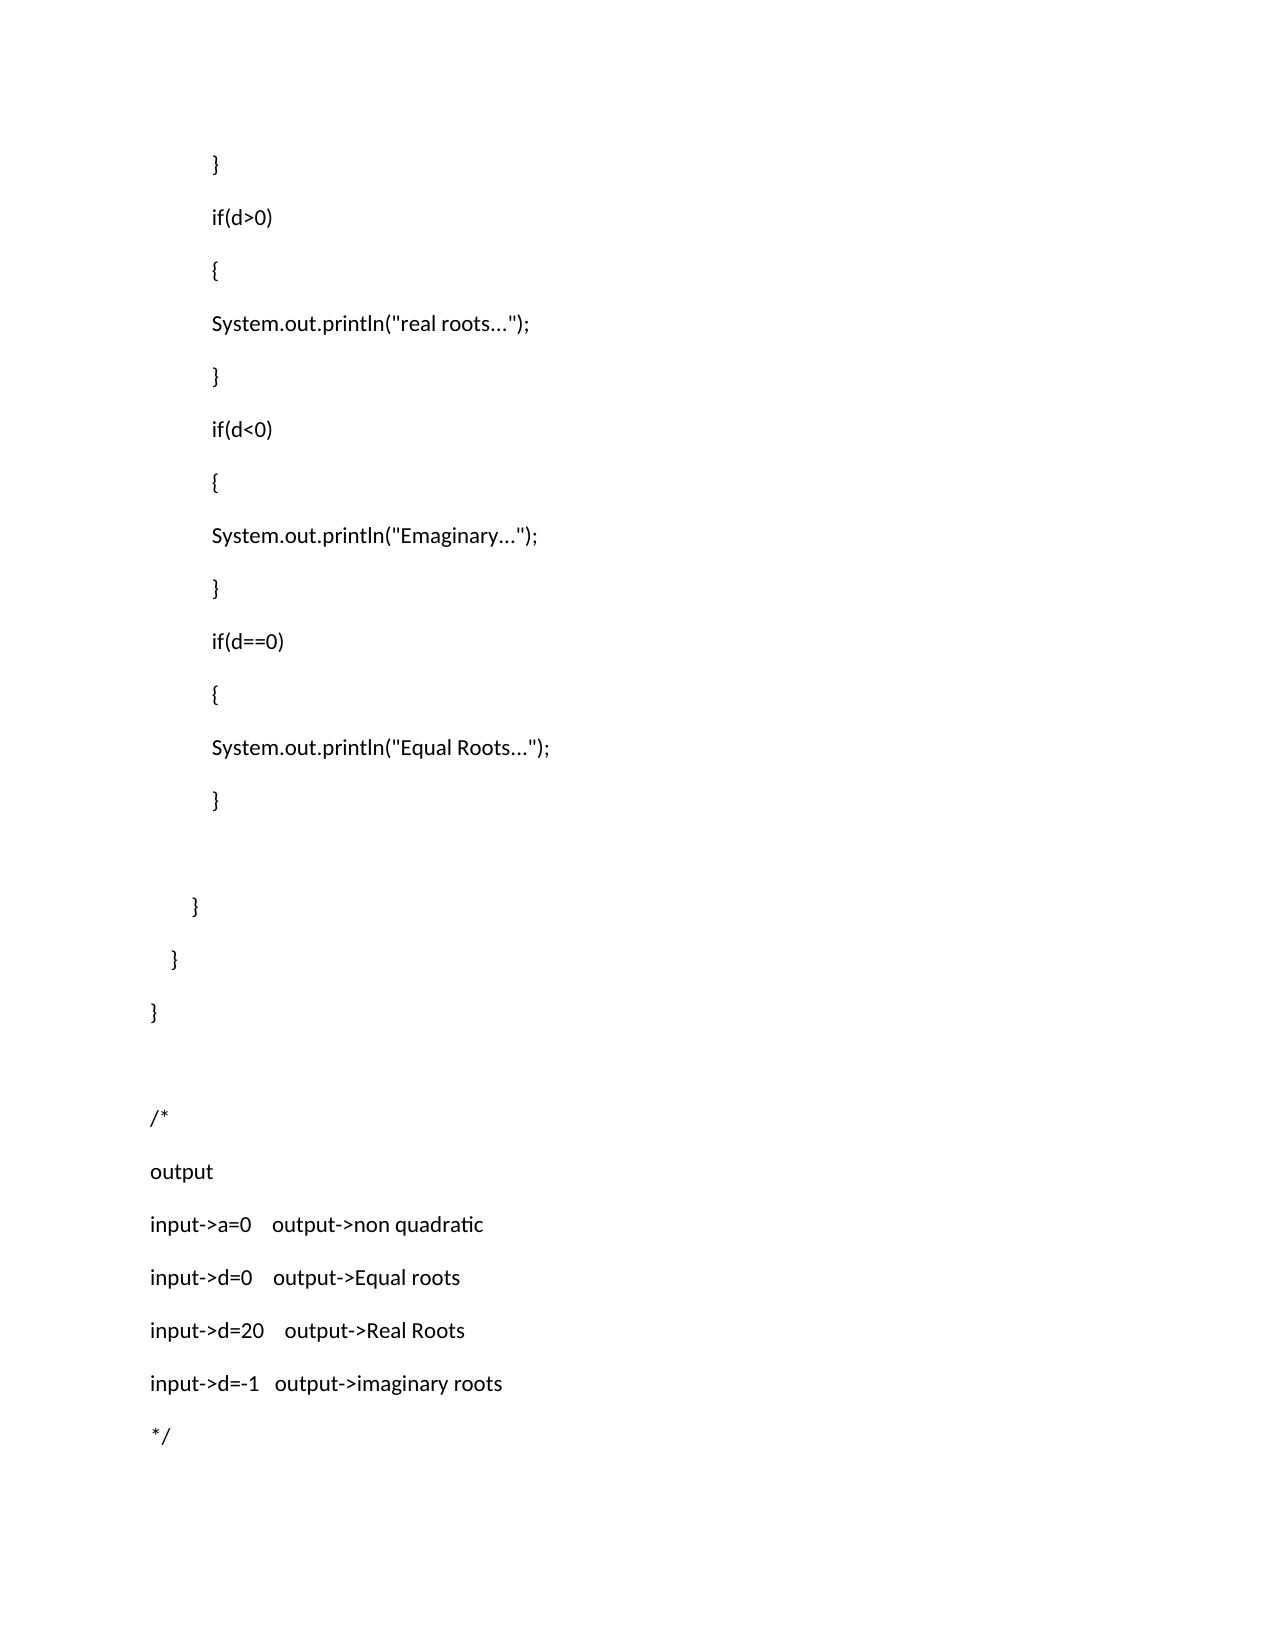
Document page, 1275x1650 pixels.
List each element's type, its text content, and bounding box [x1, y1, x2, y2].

text input->d=-1 output->imaginary roots [150, 1369, 1125, 1397]
text if(d<0) [150, 415, 1125, 443]
text input->d=20 output->Real Roots [150, 1316, 1125, 1344]
text } [150, 362, 1125, 390]
text System.out.println("Equal Roots..."); [150, 733, 1125, 761]
text output [150, 1157, 1125, 1185]
text } [150, 150, 1125, 178]
text } [150, 574, 1125, 602]
text } [150, 945, 1125, 973]
text input->a=0 output->non quadratic [150, 1210, 1125, 1238]
text /* [150, 1104, 1125, 1132]
text input->d=0 output->Equal roots [150, 1263, 1125, 1291]
text { [150, 468, 1125, 496]
text } [150, 998, 1125, 1026]
text { [150, 256, 1125, 284]
text */ [150, 1422, 1125, 1451]
text System.out.println("real roots..."); [150, 309, 1125, 337]
text if(d>0) [150, 203, 1125, 231]
text } [150, 892, 1125, 920]
text if(d==0) [150, 627, 1125, 655]
text { [150, 680, 1125, 708]
text System.out.println("Emaginary..."); [150, 521, 1125, 549]
text } [150, 786, 1125, 814]
